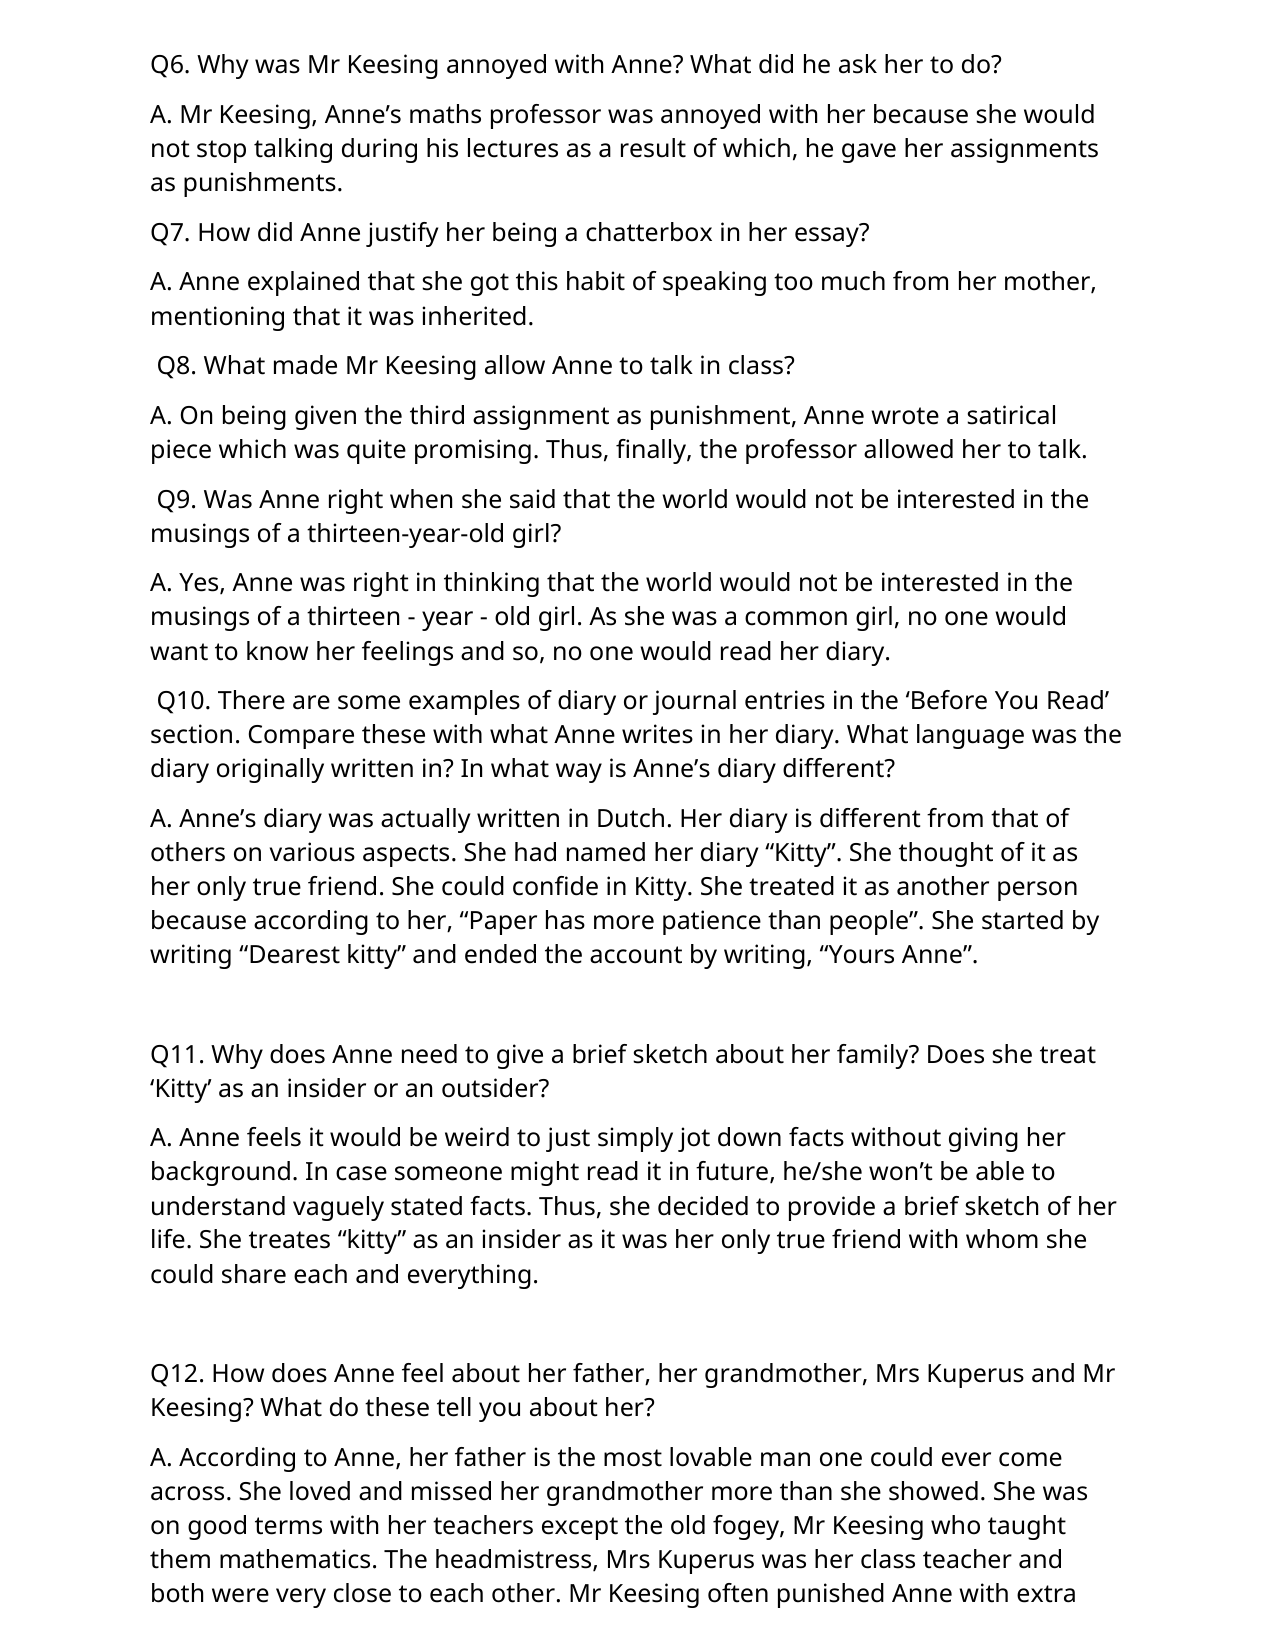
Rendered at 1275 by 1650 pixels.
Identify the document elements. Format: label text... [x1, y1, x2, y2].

text A. Anne’s diary was actually written in Dutch. Her diary is different from that of others on various aspects. She had named her diary “Kitty”. She thought of it as her only true friend. She could confide in Kitty. She treated it as another person because according to her, “Paper has more patience than people”. She started by writing “Dearest kitty” and ended the account by writing, “Yours Anne”. [150, 801, 1125, 971]
text A. Yes, Anne was right in thinking that the world would not be interested in the musings of a thirteen - year - old girl. As she was a common girl, no one would want to know her feelings and so, no one would read her diary. [150, 565, 1125, 667]
text Q12. How does Anne feel about her father, her grandmother, Mrs Kuperus and Mr Keesing? What do these tell you about her? [150, 1356, 1125, 1424]
text Q11. Why does Anne need to give a brief sketch about her family? Does she treat ‘Kitty’ as an insider or an outsider? [150, 1036, 1125, 1104]
text A. Mr Keesing, Anne’s maths professor was annoyed with her because she would not stop talking during his lectures as a result of which, he gave her assignments as punishments. [150, 97, 1125, 199]
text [150, 1439, 1125, 1610]
text A. Anne feels it would be weird to just simply jot down facts without giving her background. In case someone might read it in future, he/she won’t be able to understand vaguely stated facts. Thus, she decided to provide a brief sketch of her life. She treates “kitty” as an insider as it was her only true friend with whom she could share each and everything. [150, 1120, 1125, 1290]
text Q6. Why was Mr Keesing annoyed with Anne? What did he ask her to do? [150, 47, 1125, 81]
text Q8. What made Mr Keesing allow Anne to talk in class? [150, 348, 1125, 382]
text Q10. There are some examples of diary or journal entries in the ‘Before You Read’ section. Compare these with what Anne writes in her diary. What language was the diary originally written in? In what way is Anne’s diary different? [150, 683, 1125, 785]
text Q7. How did Anne justify her being a chatterbox in her essay? [150, 214, 1125, 248]
text A. Anne explained that she got this habit of speaking too much from her mother, mentioning that it was inherited. [150, 264, 1125, 332]
text A. On being given the third assignment as punishment, Anne wrote a satirical piece which was quite promising. Thus, finally, the professor allowed her to talk. [150, 397, 1125, 466]
text Q9. Was Anne right when she said that the world would not be interested in the musings of a thirteen-year-old girl? [150, 481, 1125, 549]
